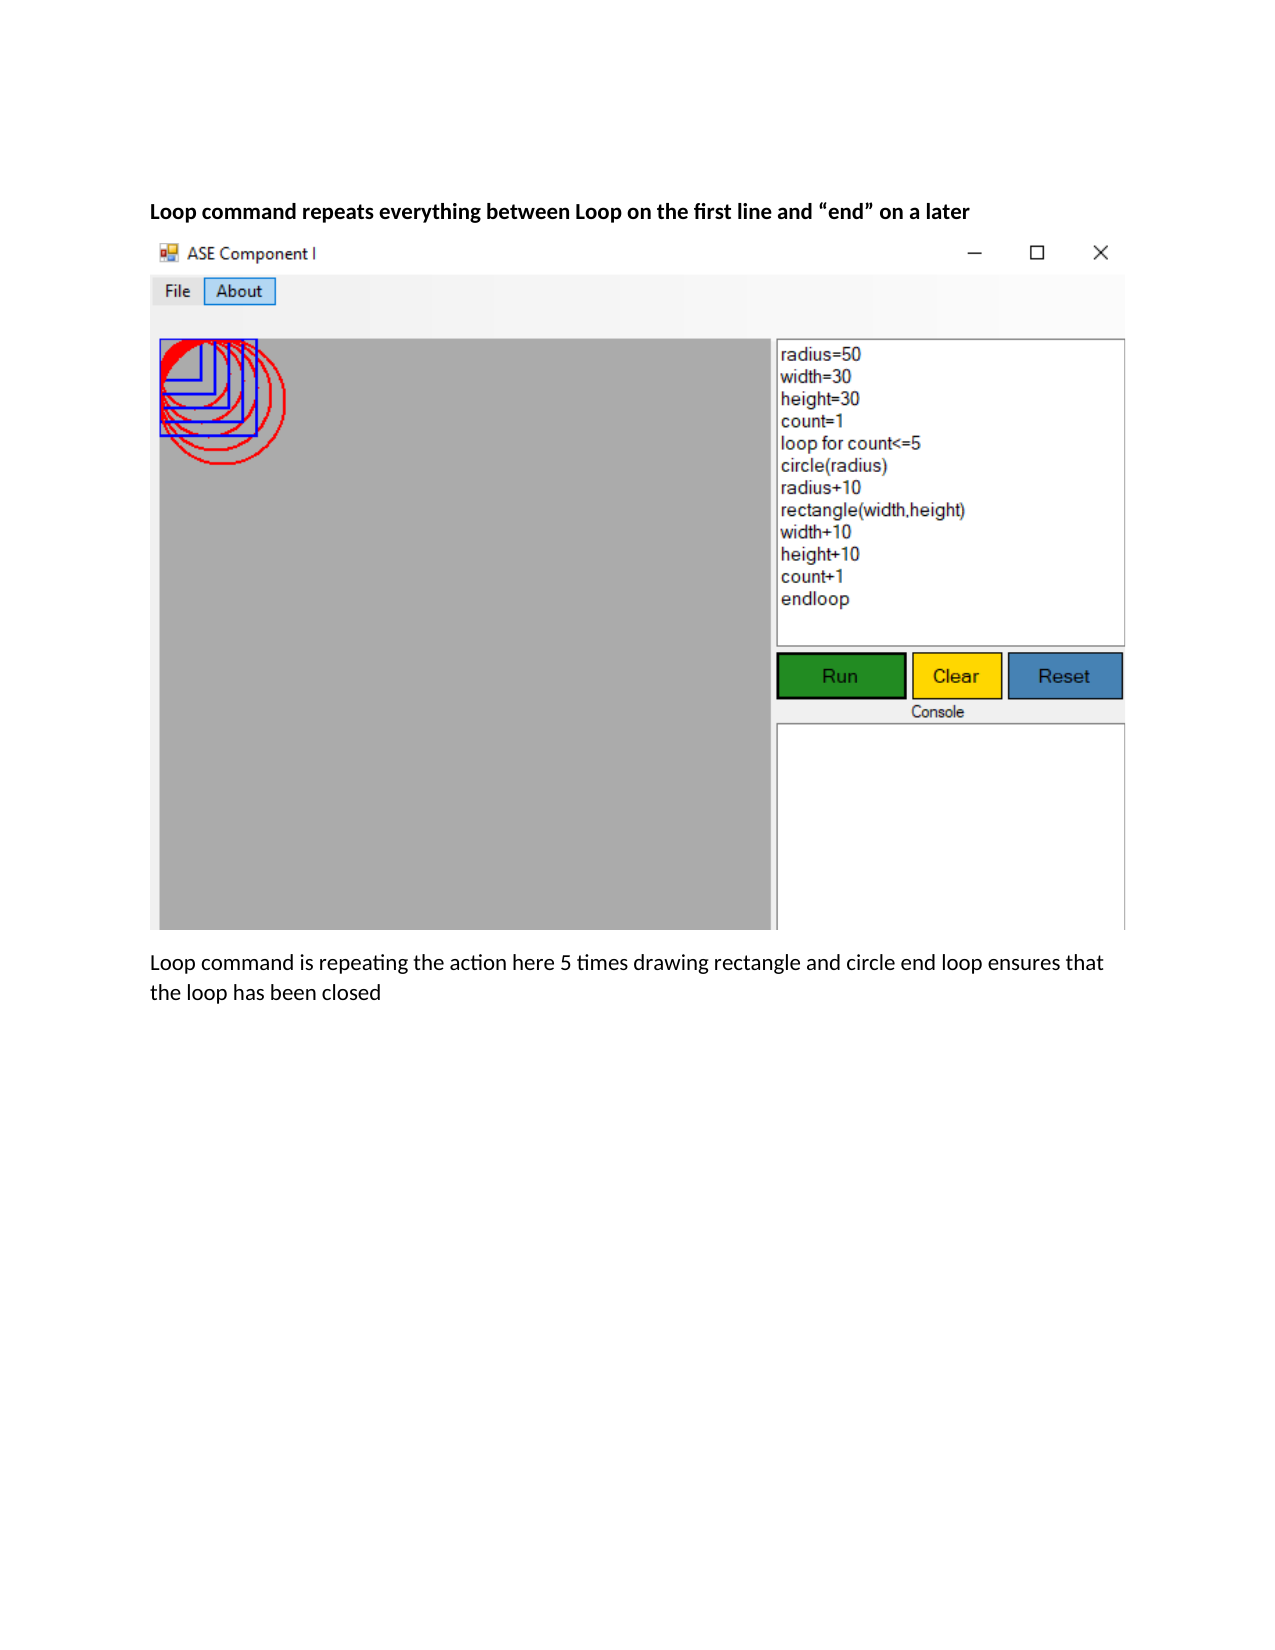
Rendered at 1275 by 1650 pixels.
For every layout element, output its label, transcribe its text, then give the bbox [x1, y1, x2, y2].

text Loop command is repeating the action here 5 times drawing rectangle and circle end loop ensures that the loop has been closed [150, 948, 1125, 1006]
text Loop command repeats everything between Loop on the first line and “end” on a later [150, 197, 1125, 225]
picture [150, 243, 1125, 930]
